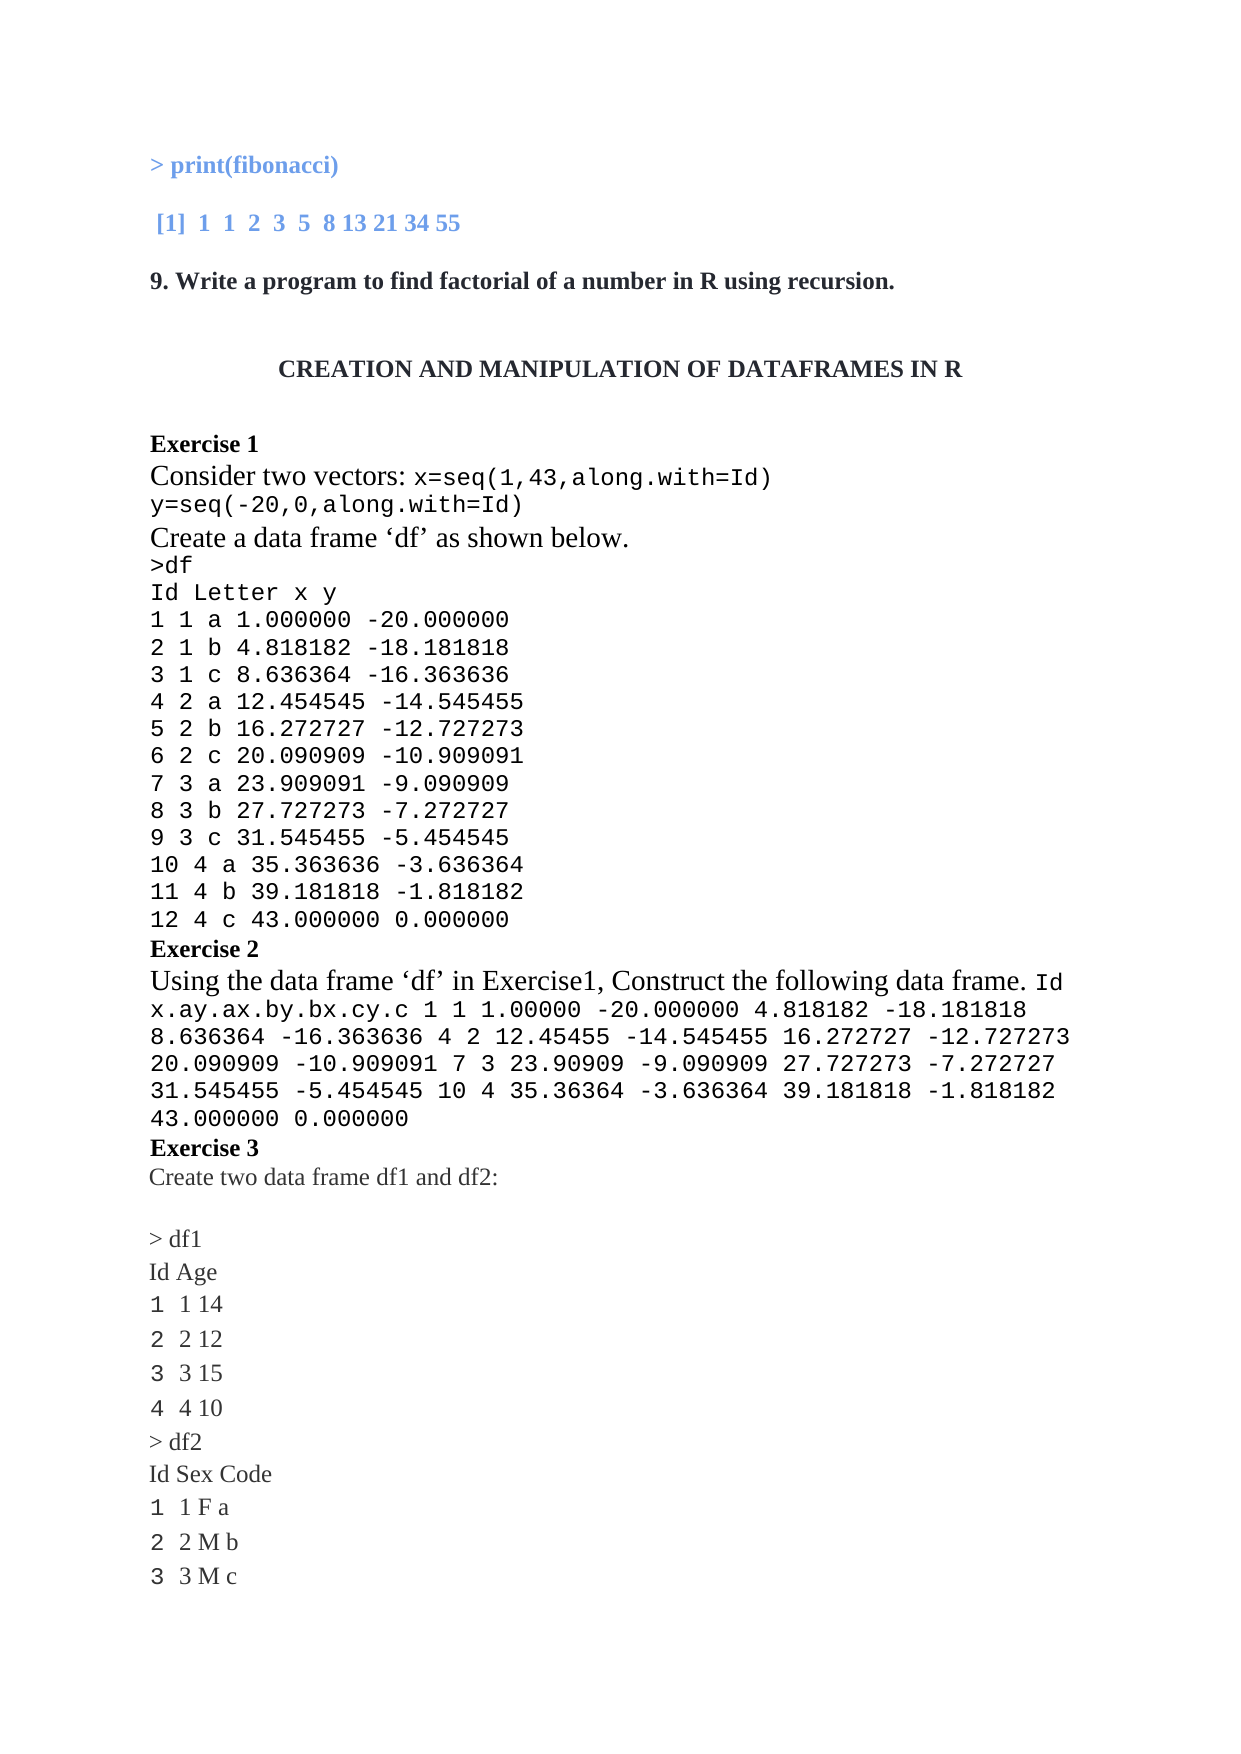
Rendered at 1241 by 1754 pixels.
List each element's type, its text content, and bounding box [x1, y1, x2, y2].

text 9 3 c 31.545455 -5.454545 [150, 825, 1090, 853]
text 12 4 c 43.000000 0.000000 [150, 907, 1090, 934]
list 4 10 [150, 1393, 1090, 1423]
text Using the data frame ‘df’ in Exercise1, Construct the following data frame. Id x.ay.ax.by.bx.cy.c 1 1 1.00000 -20.000000 4.818182 -18.181818 8.636364 -16.363636 4 2 12.45455 -14.545455 16.272727 -12.727273 20.090909 -10.909091 7 3 23.90909 -9.090909 27.727273 -7.272727 31.545455 -5.454545 10 4 35.36364 -3.636364 39.181818 -1.818182 43.000000 0.000000 [150, 963, 1090, 1133]
list 1 F a [150, 1492, 1090, 1523]
text 4 2 a 12.454545 -14.545455 [150, 689, 1090, 717]
text Id Age [148, 1257, 1090, 1285]
text Create a data frame ‘df’ as shown below. [150, 520, 1090, 553]
text 9. Write a program to find factorial of a number in R using recursion. [150, 266, 1090, 294]
text Exercise 2 [150, 934, 1090, 963]
text Id Sex Code [148, 1459, 1090, 1488]
text >df [150, 553, 1090, 581]
list 3 15 [150, 1358, 1090, 1389]
text 10 4 a 35.363636 -3.636364 [150, 853, 1090, 880]
text Exercise 3 [150, 1133, 1090, 1162]
list 3 M c [150, 1561, 1090, 1592]
text 3 1 c 8.636364 -16.363636 [150, 662, 1090, 689]
text 7 3 a 23.909091 -9.090909 [150, 771, 1090, 798]
list 1 14 [150, 1289, 1090, 1320]
text > df1 [148, 1224, 1090, 1253]
text CREATION AND MANIPULATION OF DATAFRAMES IN R [150, 354, 1090, 383]
text 11 4 b 39.181818 -1.818182 [150, 880, 1090, 907]
text > print(fibonacci) [150, 150, 1090, 179]
text Exercise 1 [150, 429, 1090, 458]
text 6 2 c 20.090909 -10.909091 [150, 744, 1090, 771]
text Id Letter x y [150, 581, 1090, 608]
text 2 1 b 4.818182 -18.181818 [150, 635, 1090, 662]
text 8 3 b 27.727273 -7.272727 [150, 798, 1090, 825]
text > df2 [148, 1427, 1090, 1456]
text 1 1 a 1.000000 -20.000000 [150, 608, 1090, 635]
text y=seq(-20,0,along.with=Id) [150, 493, 1090, 520]
text Consider two vectors: x=seq(1,43,along.with=Id) [150, 458, 1090, 493]
text [1] 1 1 2 3 5 8 13 21 34 55 [150, 208, 1090, 237]
text Create two data frame df1 and df2: [148, 1162, 1090, 1191]
list 2 12 [150, 1324, 1090, 1354]
list 2 M b [150, 1527, 1090, 1557]
text 5 2 b 16.272727 -12.727273 [150, 717, 1090, 744]
